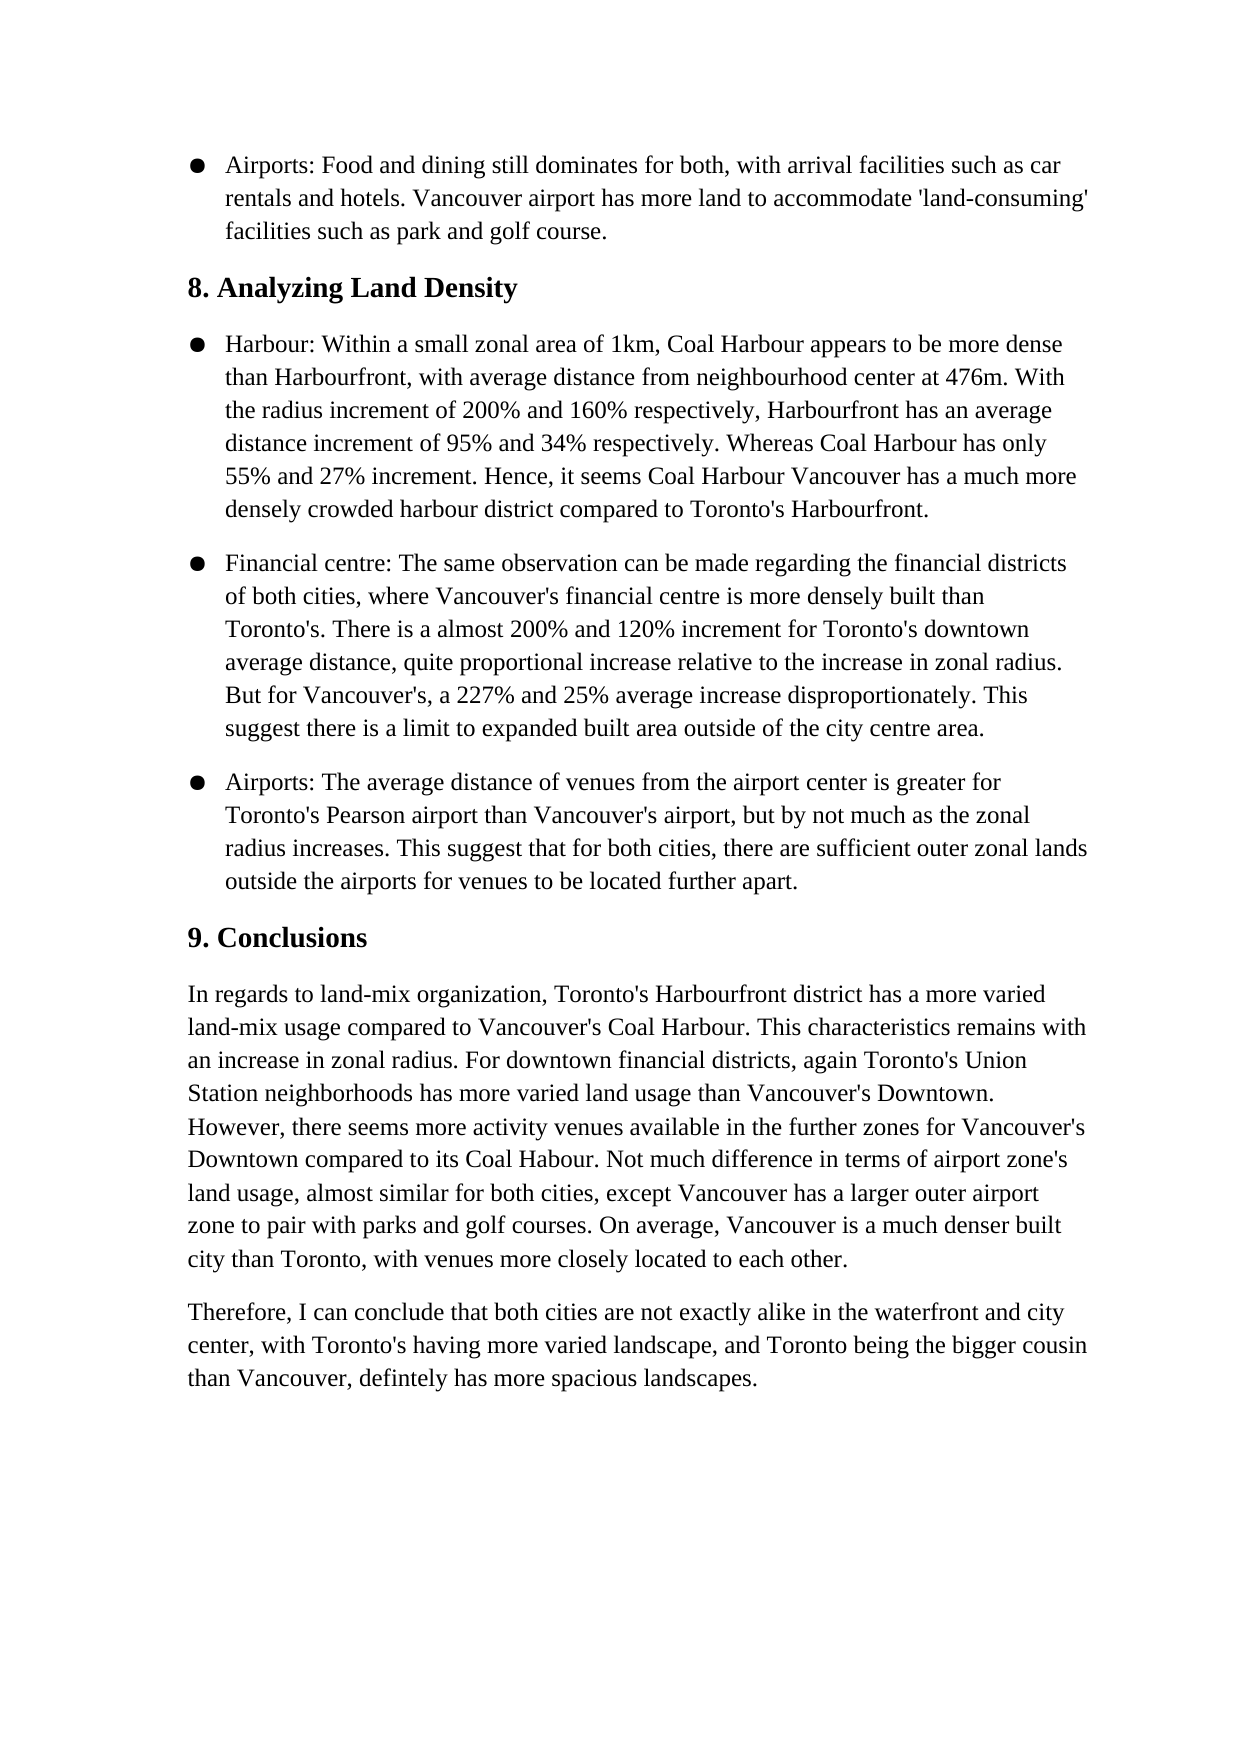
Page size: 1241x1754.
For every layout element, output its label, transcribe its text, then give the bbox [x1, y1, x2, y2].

list Airports: Food and dining still dominates for both, with arrival facilities such as car rentals and hotels. Vancouver airport has more land to accommodate 'land-consuming' facilities such as park and golf course. [187, 150, 1090, 245]
text 9. Conclusions [187, 920, 1090, 954]
list Financial centre: The same observation can be made regarding the financial districts of both cities, where Vancouver's financial centre is more densely built than Toronto's. There is a almost 200% and 120% increment for Toronto's downtown average distance, quite proportional increase relative to the increase in zonal radius. But for Vancouver's, a 227% and 25% average increase disproportionately. This suggest there is a limit to expanded built area outside of the city centre area. [187, 548, 1090, 742]
list Harbour: Within a small zonal area of 1km, Coal Harbour appears to be more dense than Harbourfront, with average distance from neighbourhood center at 476m. With the radius increment of 200% and 160% respectively, Harbourfront has an average distance increment of 95% and 34% respectively. Whereas Coal Harbour has only 55% and 27% increment. Hence, it seems Coal Harbour Vancouver has a much more densely crowded harbour district compared to Toronto's Harbourfront. [187, 329, 1090, 523]
text 8. Analyzing Land Density [187, 270, 1090, 303]
text In regards to land-mix organization, Toronto's Harbourfront district has a more varied land-mix usage compared to Vancouver's Coal Harbour. This characteristics remains with an increase in zonal radius. For downtown financial districts, again Toronto's Union Station neighborhoods has more varied land usage than Vancouver's Downtown. However, there seems more activity venues available in the further zones for Vancouver's Downtown compared to its Coal Habour. Not much difference in terms of airport zone's land usage, almost similar for both cities, except Vancouver has a larger outer airport zone to pair with parks and golf courses. On average, Vancouver is a much denser built city than Toronto, with venues more closely located to each other. [187, 979, 1090, 1272]
text Therefore, I can conclude that both cities are not exactly alike in the waterfront and city center, with Toronto's having more varied landscape, and Toronto being the bigger cousin than Vancouver, defintely has more spacious landscapes. [187, 1297, 1090, 1392]
list Airports: The average distance of venues from the airport center is greater for Toronto's Pearson airport than Vancouver's airport, but by not much as the zonal radius increases. This suggest that for both cities, there are sufficient outer zonal lands outside the airports for venues to be located further apart. [187, 767, 1090, 895]
